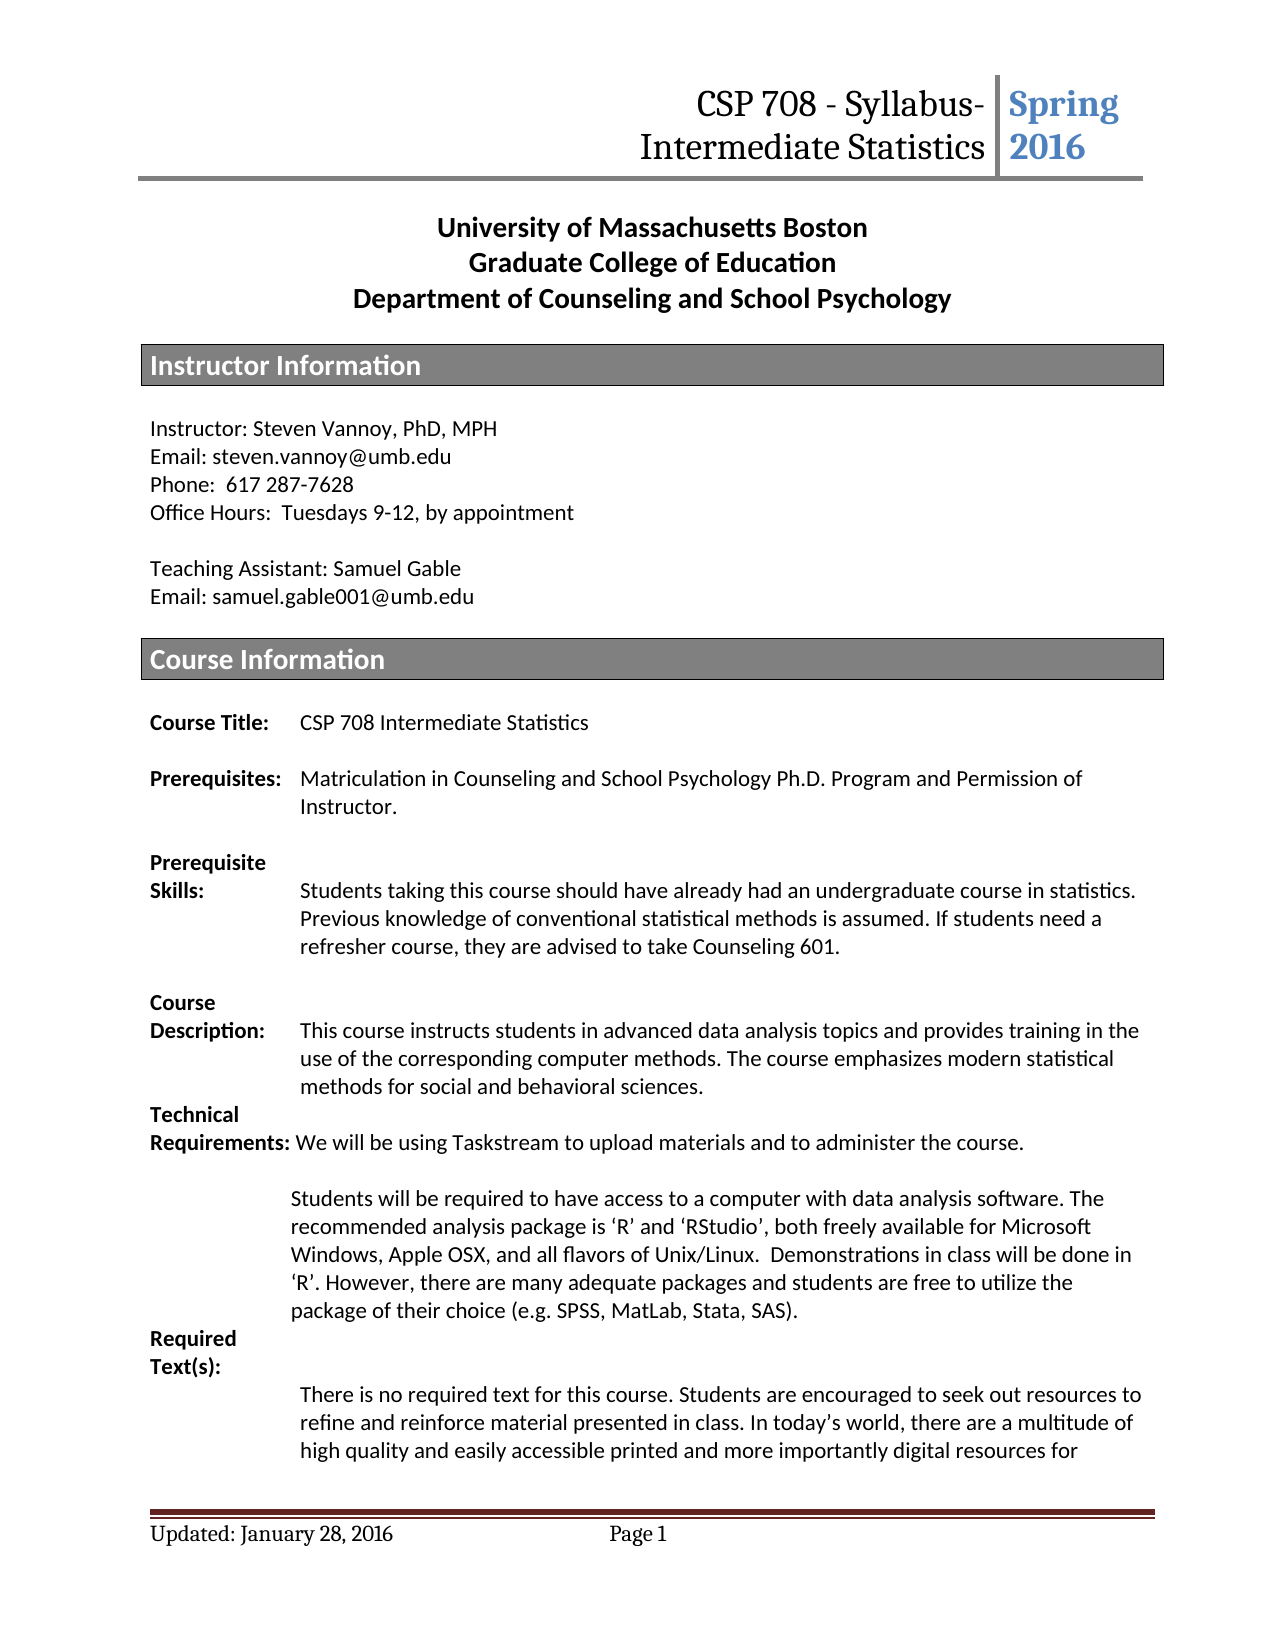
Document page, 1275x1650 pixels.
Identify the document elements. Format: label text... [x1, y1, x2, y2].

subtitle Course Information [142, 639, 1163, 679]
text Graduate College of Education [150, 244, 1155, 280]
text Students will be required to have access to a computer with data analysis software. The recommended analysis package is ‘R’ and ‘RStudio’, both freely available for Microsoft Windows, Apple OSX, and all flavors of Unix/Linux. Demonstrations in class will be done in ‘R’. However, there are many adequate packages and students are free to utilize the package of their choice (e.g. SPSS, MatLab, Stata, SAS). [291, 1184, 1155, 1324]
text Skills: Students taking this course should have already had an undergraduate course in statistics. Previous knowledge of conventional statistical methods is assumed. If students need a refresher course, they are advised to take Counseling 601. [150, 876, 1155, 960]
text Description: This course instructs students in advanced data analysis topics and provides training in the use of the corresponding computer methods. The course emphasizes modern statistical methods for social and behavioral sciences. [150, 1016, 1155, 1100]
text Email: steven.vannoy@umb.edu [150, 442, 1155, 470]
text Technical [150, 1100, 1155, 1128]
text University of Massachusetts Boston [150, 209, 1155, 244]
text Instructor: Steven Vannoy, PhD, MPH [150, 414, 1155, 442]
text Required [150, 1324, 1155, 1352]
text Email: samuel.gable001@umb.edu [150, 582, 1155, 610]
text Phone: 617 287-7628 [150, 470, 1155, 498]
subtitle Instructor Information [142, 345, 1163, 385]
text Prerequisites: Matriculation in Counseling and School Psychology Ph.D. Program and Permission of Instructor. [150, 764, 1155, 820]
text Department of Counseling and School Psychology [150, 280, 1155, 316]
text Office Hours: Tuesdays 9-12, by appointment [150, 498, 1155, 526]
text Requirements: We will be using Taskstream to upload materials and to administer the course. [150, 1128, 1155, 1156]
text Teaching Assistant: Samuel Gable [150, 554, 1155, 582]
text Course [150, 988, 1155, 1016]
text Prerequisite [150, 848, 1155, 876]
text Course Title: CSP 708 Intermediate Statistics [150, 708, 1155, 736]
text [300, 1380, 1155, 1464]
text Text(s): [150, 1352, 1155, 1380]
